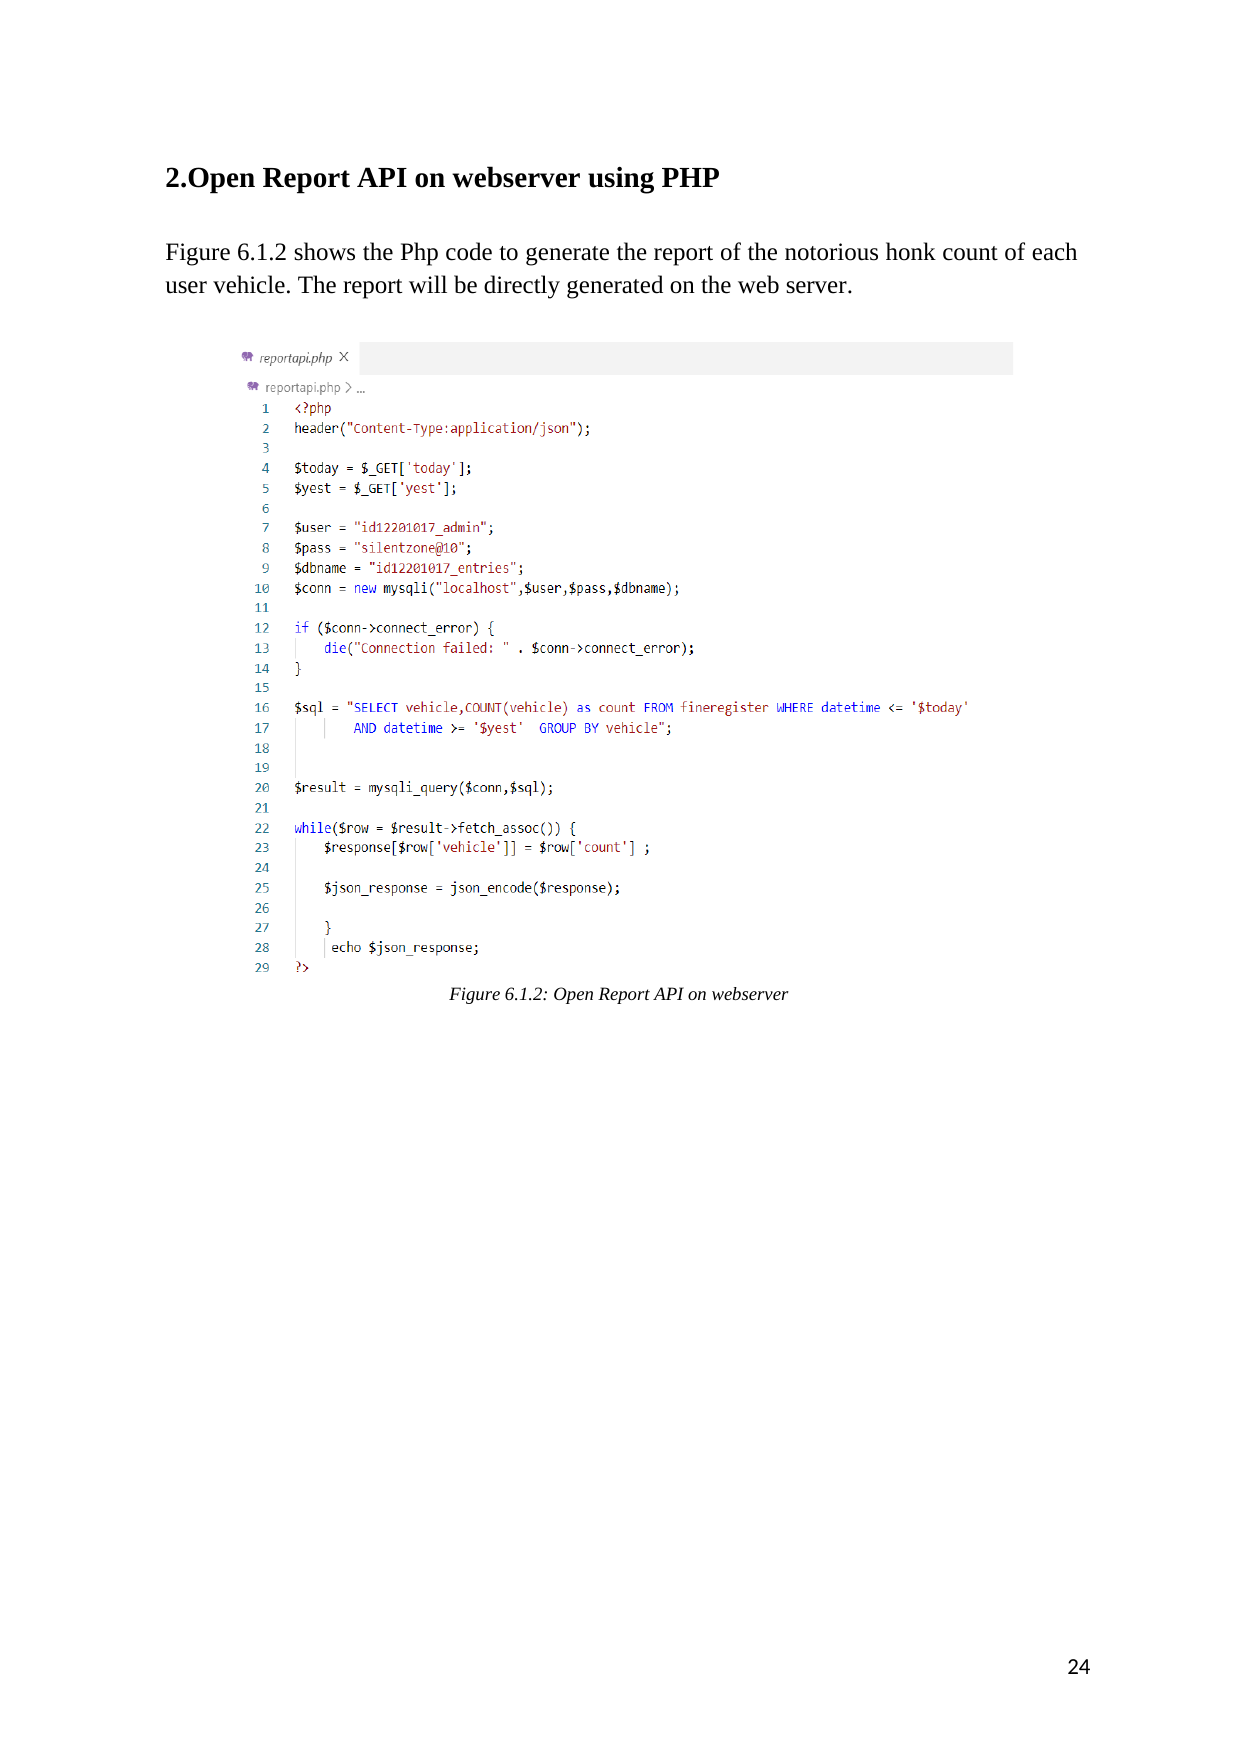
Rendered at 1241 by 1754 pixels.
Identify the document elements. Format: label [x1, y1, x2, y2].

table_header [150, 150, 1089, 1575]
picture [231, 342, 1014, 979]
